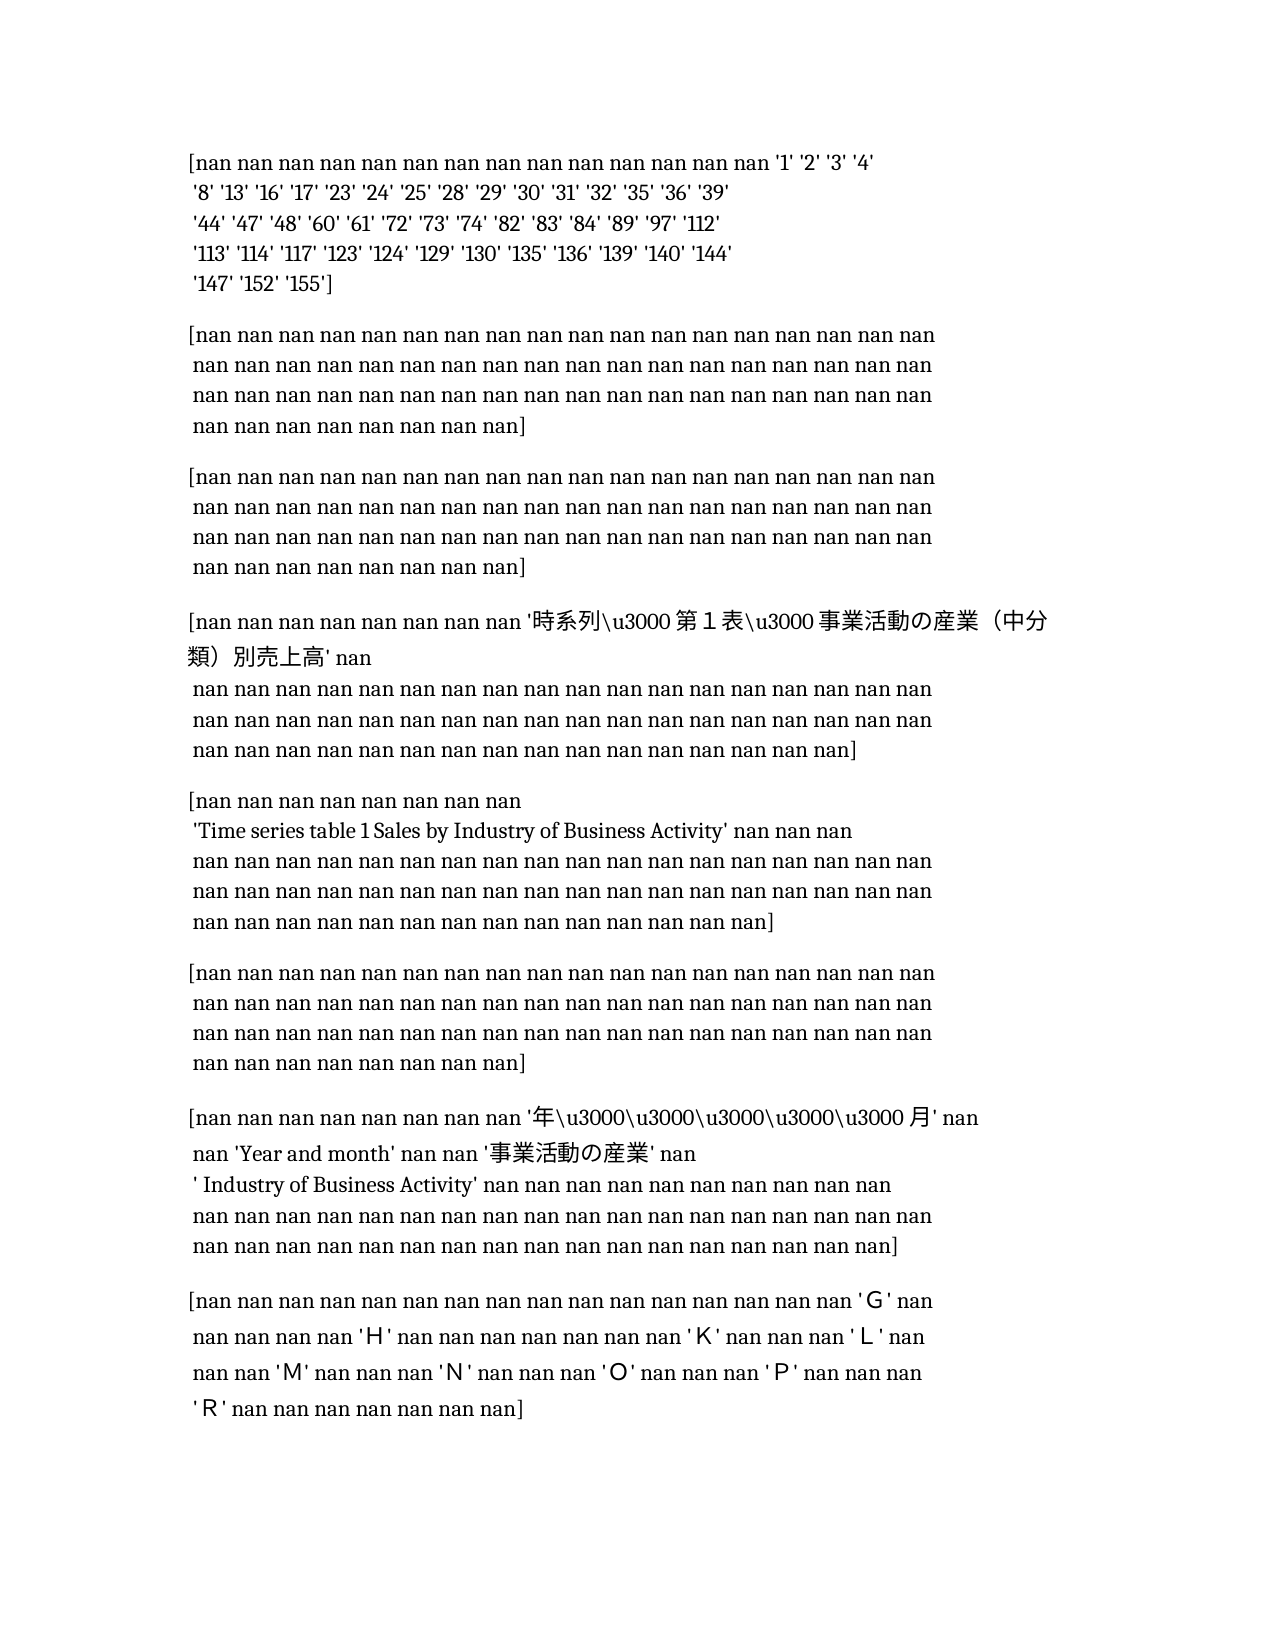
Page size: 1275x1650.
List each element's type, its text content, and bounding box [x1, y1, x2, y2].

text [nan nan nan nan nan nan nan nan '年\u3000\u3000\u3000\u3000\u3000月' nan nan 'Year and month' nan nan '事業活動の産業' nan ' Industry of Business Activity' nan nan nan nan nan nan nan nan nan nan nan nan nan nan nan nan nan nan nan nan nan nan nan nan nan nan nan nan nan nan nan nan nan nan nan nan nan nan nan nan nan nan nan nan nan] [187, 1101, 1087, 1259]
text [nan nan nan nan nan nan nan nan 'Time series table 1 Sales by Industry of Business Activity' nan nan nan nan nan nan nan nan nan nan nan nan nan nan nan nan nan nan nan nan nan nan nan nan nan nan nan nan nan nan nan nan nan nan nan nan nan nan nan nan nan nan nan nan nan nan nan nan nan nan nan nan nan] [187, 788, 1087, 935]
text [nan nan nan nan nan nan nan nan '時系列\u3000第１表\u3000事業活動の産業（中分類）別売上高' nan nan nan nan nan nan nan nan nan nan nan nan nan nan nan nan nan nan nan nan nan nan nan nan nan nan nan nan nan nan nan nan nan nan nan nan nan nan nan nan nan nan nan nan nan nan nan nan nan nan nan nan nan] [187, 605, 1087, 763]
text [nan nan nan nan nan nan nan nan nan nan nan nan nan nan nan nan nan nan nan nan nan nan nan nan nan nan nan nan nan nan nan nan nan nan nan nan nan nan nan nan nan nan nan nan nan nan nan nan nan nan nan nan nan nan nan nan nan nan nan nan nan nan] [187, 959, 1087, 1077]
text [nan nan nan nan nan nan nan nan nan nan nan nan nan nan nan nan nan nan nan nan nan nan nan nan nan nan nan nan nan nan nan nan nan nan nan nan nan nan nan nan nan nan nan nan nan nan nan nan nan nan nan nan nan nan nan nan nan nan nan nan nan nan] [187, 322, 1087, 439]
text [nan nan nan nan nan nan nan nan nan nan nan nan nan nan '1' '2' '3' '4' '8' '13' '16' '17' '23' '24' '25' '28' '29' '30' '31' '32' '35' '36' '39' '44' '47' '48' '60' '61' '72' '73' '74' '82' '83' '84' '89' '97' '112' '113' '114' '117' '123' '124' '129' '130' '135' '136' '139' '140' '144' '147' '152' '155'] [187, 150, 1087, 297]
text [nan nan nan nan nan nan nan nan nan nan nan nan nan nan nan nan 'Ｇ' nan nan nan nan nan 'Ｈ' nan nan nan nan nan nan nan 'Ｋ' nan nan nan 'Ｌ' nan nan nan 'Ｍ' nan nan nan 'Ｎ' nan nan nan 'Ｏ' nan nan nan 'Ｐ' nan nan nan 'Ｒ' nan nan nan nan nan nan nan] [187, 1284, 1087, 1423]
text [nan nan nan nan nan nan nan nan nan nan nan nan nan nan nan nan nan nan nan nan nan nan nan nan nan nan nan nan nan nan nan nan nan nan nan nan nan nan nan nan nan nan nan nan nan nan nan nan nan nan nan nan nan nan nan nan nan nan nan nan nan nan] [187, 463, 1087, 581]
